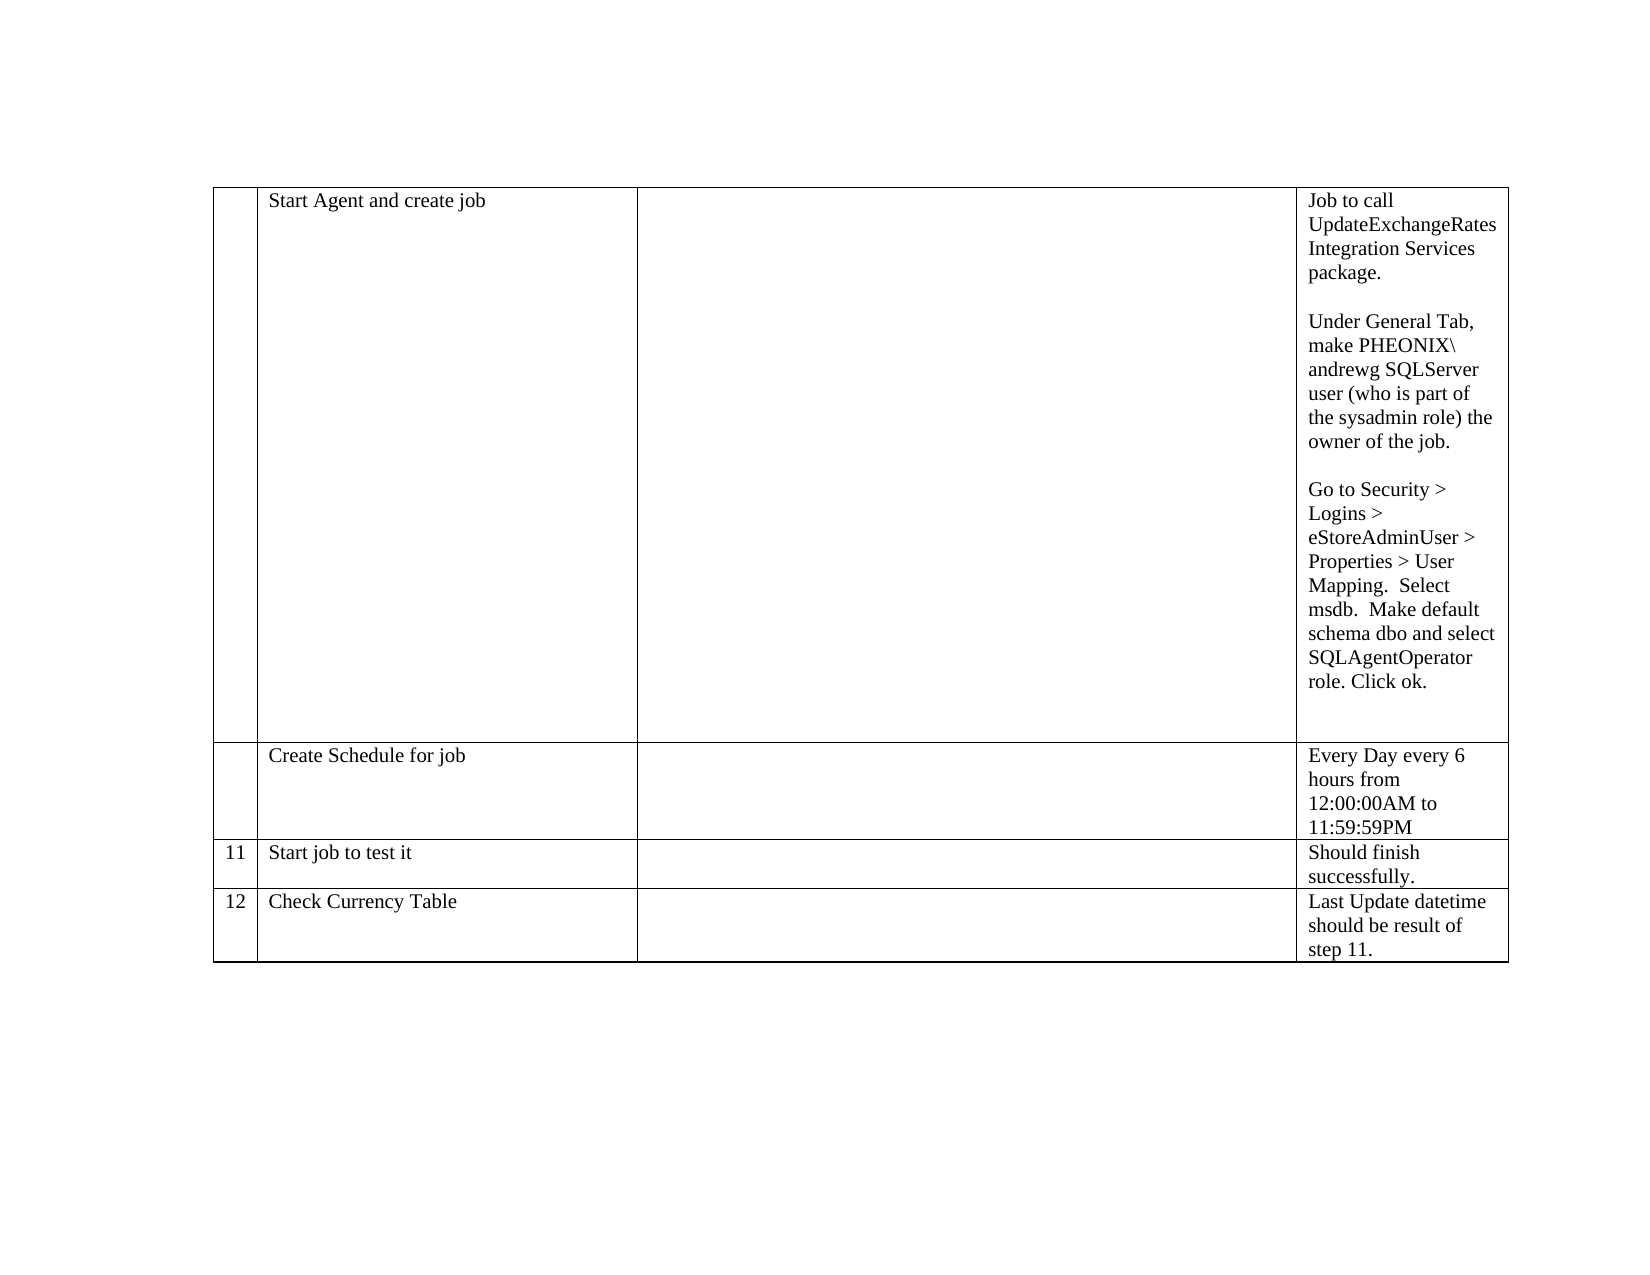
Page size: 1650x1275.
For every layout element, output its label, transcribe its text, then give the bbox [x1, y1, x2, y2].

table_cell Start Agent and create job [258, 188, 637, 742]
table_cell [214, 188, 257, 742]
table_cell Every Day every 6 hours from 12:00:00AM to 11:59:59PM [1297, 743, 1508, 839]
table_cell [638, 188, 1296, 742]
table_cell Last Update datetime should be result of step 11. [1297, 889, 1508, 961]
table_cell [638, 743, 1296, 839]
table_cell [638, 889, 1296, 961]
table_cell [214, 743, 257, 839]
table_cell Job to call UpdateExchangeRates Integration Services package. Under General Tab, make PHEONIX\andrewg SQLServer user (who is part of the sysadmin role) the owner of the job. Go to Security > Logins > eStoreAdminUser > Properties > User Mapping. Select msdb. Make default schema dbo and select SQLAgentOperator role. Click ok. [1297, 188, 1508, 742]
table_cell Create Schedule for job [258, 743, 637, 839]
table_cell Should finish successfully. [1297, 840, 1508, 888]
table_cell 11 [214, 840, 257, 888]
table_cell Check Currency Table [258, 889, 637, 961]
table_cell 12 [214, 889, 257, 961]
table_cell Start job to test it [258, 840, 637, 888]
table_cell [638, 840, 1296, 888]
